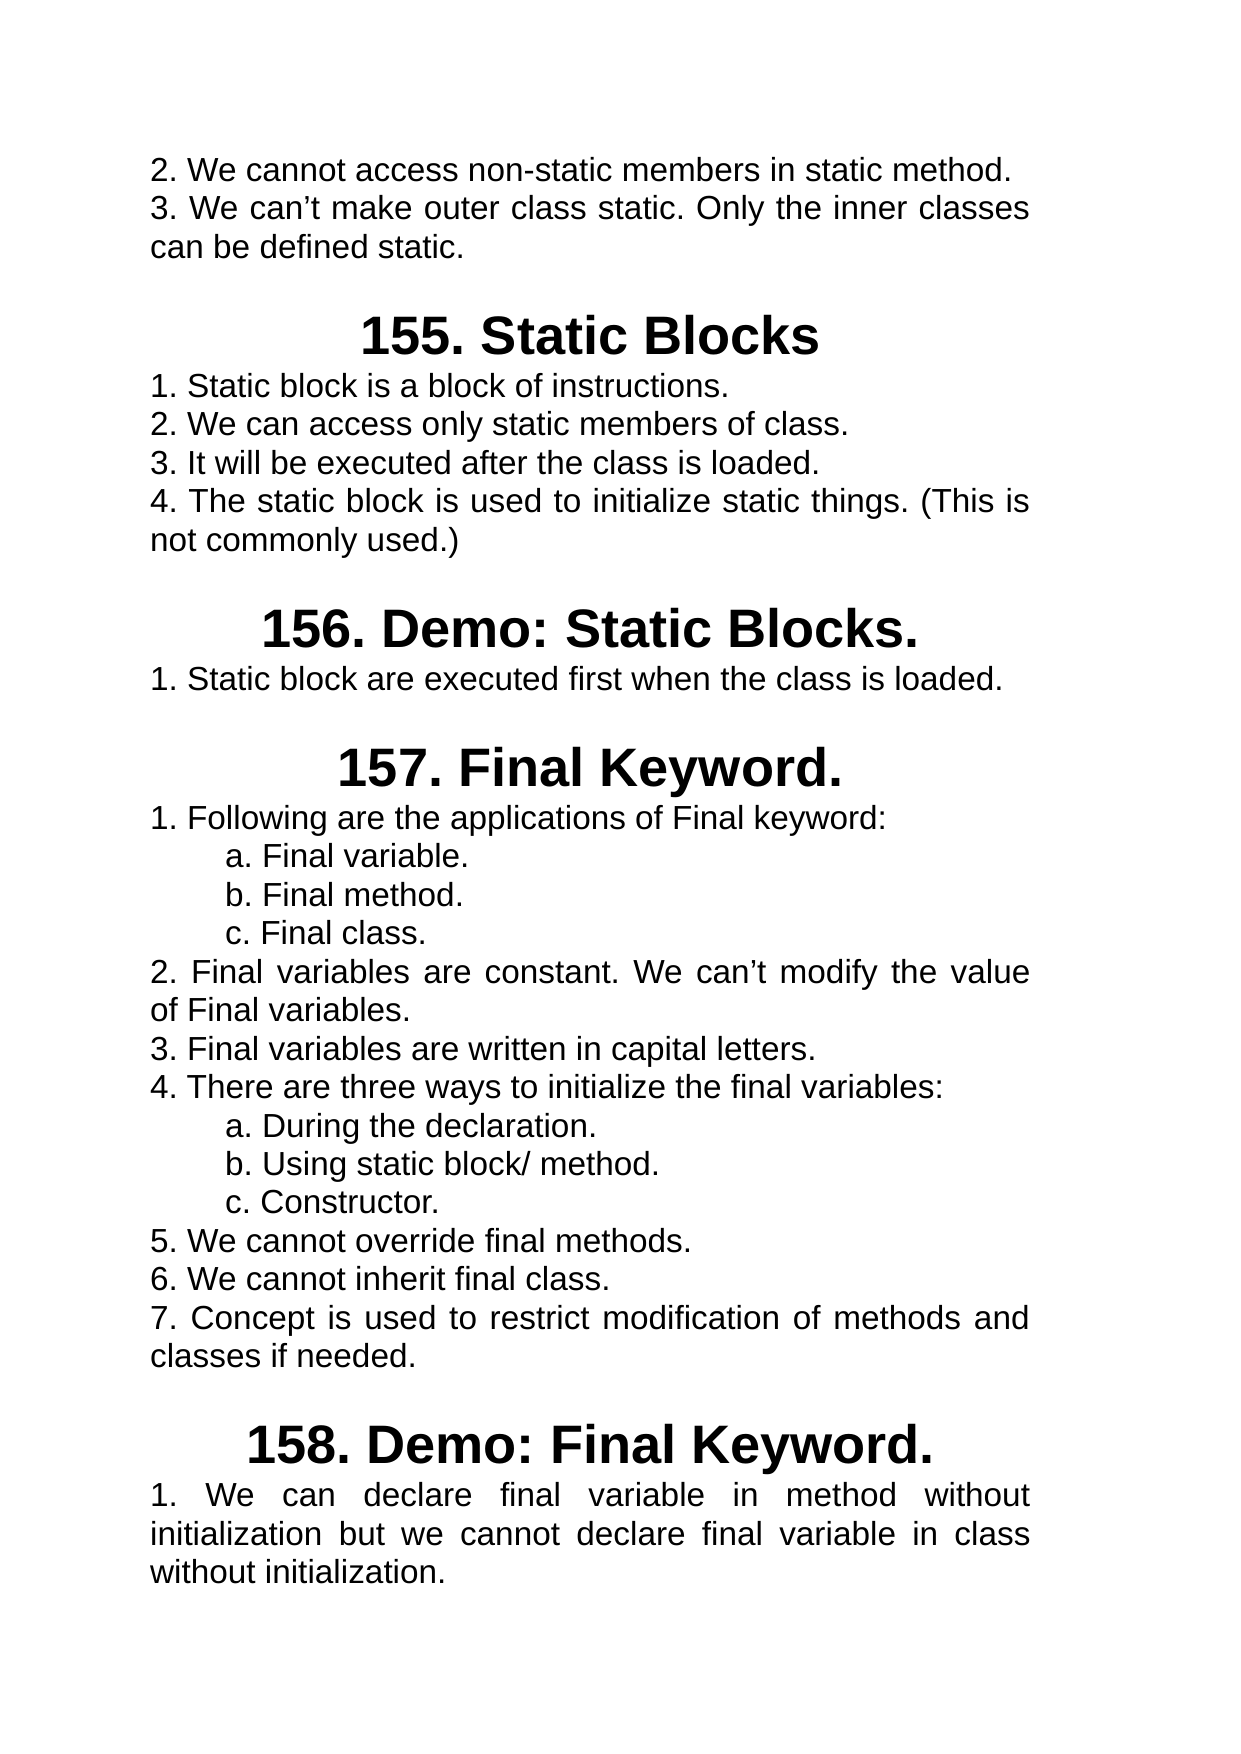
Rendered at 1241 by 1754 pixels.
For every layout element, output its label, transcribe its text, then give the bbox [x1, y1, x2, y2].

text 1. Following are the applications of Final keyword: [150, 798, 1031, 837]
text 158. Demo: Final Keyword. [150, 1413, 1031, 1475]
text 3. We can’t make outer class static. Only the inner classes can be defined static. [150, 188, 1031, 265]
text 4. There are three ways to initialize the final variables: [150, 1067, 1031, 1106]
text 2. We can access only static members of class. [150, 404, 1031, 443]
text 5. We cannot override final methods. [150, 1221, 1031, 1259]
text 4. The static block is used to initialize static things. (This is not commonly used.) [150, 481, 1031, 558]
text c. Constructor. [150, 1182, 1031, 1221]
text 3. It will be executed after the class is loaded. [150, 443, 1031, 481]
text 1. Static block is a block of instructions. [150, 366, 1031, 404]
text 156. Demo: Static Blocks. [150, 597, 1031, 659]
text 1. We can declare final variable in method without initialization but we cannot declare final variable in class without initialization. [150, 1475, 1031, 1591]
text c. Final class. [150, 913, 1031, 952]
text 2. We cannot access non-static members in static method. [150, 150, 1031, 188]
text 157. Final Keyword. [150, 736, 1031, 798]
text 7. Concept is used to restrict modification of methods and classes if needed. [150, 1298, 1031, 1375]
text 3. Final variables are written in capital letters. [150, 1029, 1031, 1067]
text b. Using static block/ method. [150, 1144, 1031, 1182]
text 1. Static block are executed first when the class is loaded. [150, 659, 1031, 697]
text 2. Final variables are constant. We can’t modify the value of Final variables. [150, 952, 1031, 1029]
text a. Final variable. [150, 837, 1031, 875]
text 155. Static Blocks [150, 304, 1031, 366]
text a. During the declaration. [150, 1106, 1031, 1144]
text 6. We cannot inherit final class. [150, 1259, 1031, 1298]
text b. Final method. [150, 875, 1031, 913]
